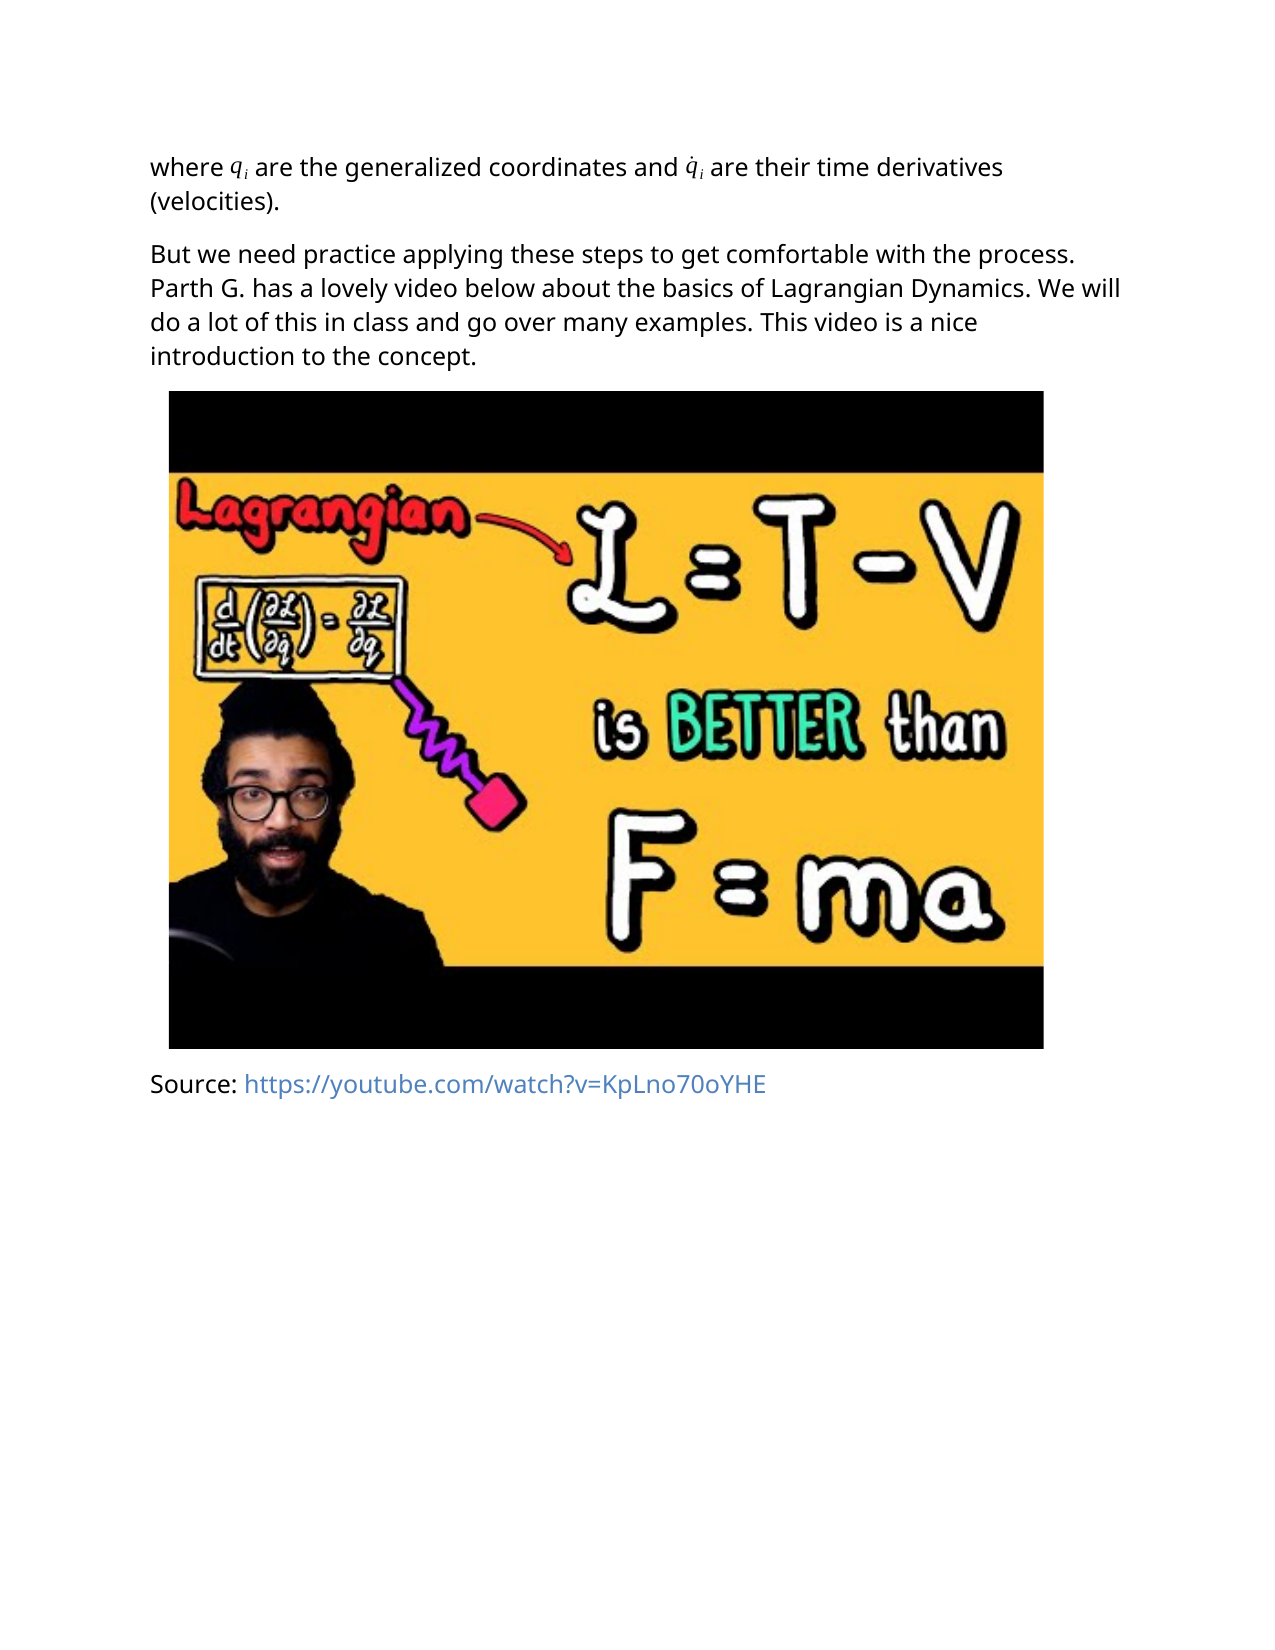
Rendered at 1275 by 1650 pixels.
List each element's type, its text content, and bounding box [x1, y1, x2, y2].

text where are the generalized coordinates and are their time derivatives (velocities). [150, 150, 1125, 218]
text Source: https://youtube.com/watch?v=KpLno70oYHE [150, 1067, 1125, 1101]
picture [168, 391, 1044, 1049]
text But we need practice applying these steps to get comfortable with the process. Parth G. has a lovely video below about the basics of Lagrangian Dynamics. We will do a lot of this in class and go over many examples. This video is a nice introduction to the concept. [150, 237, 1125, 373]
